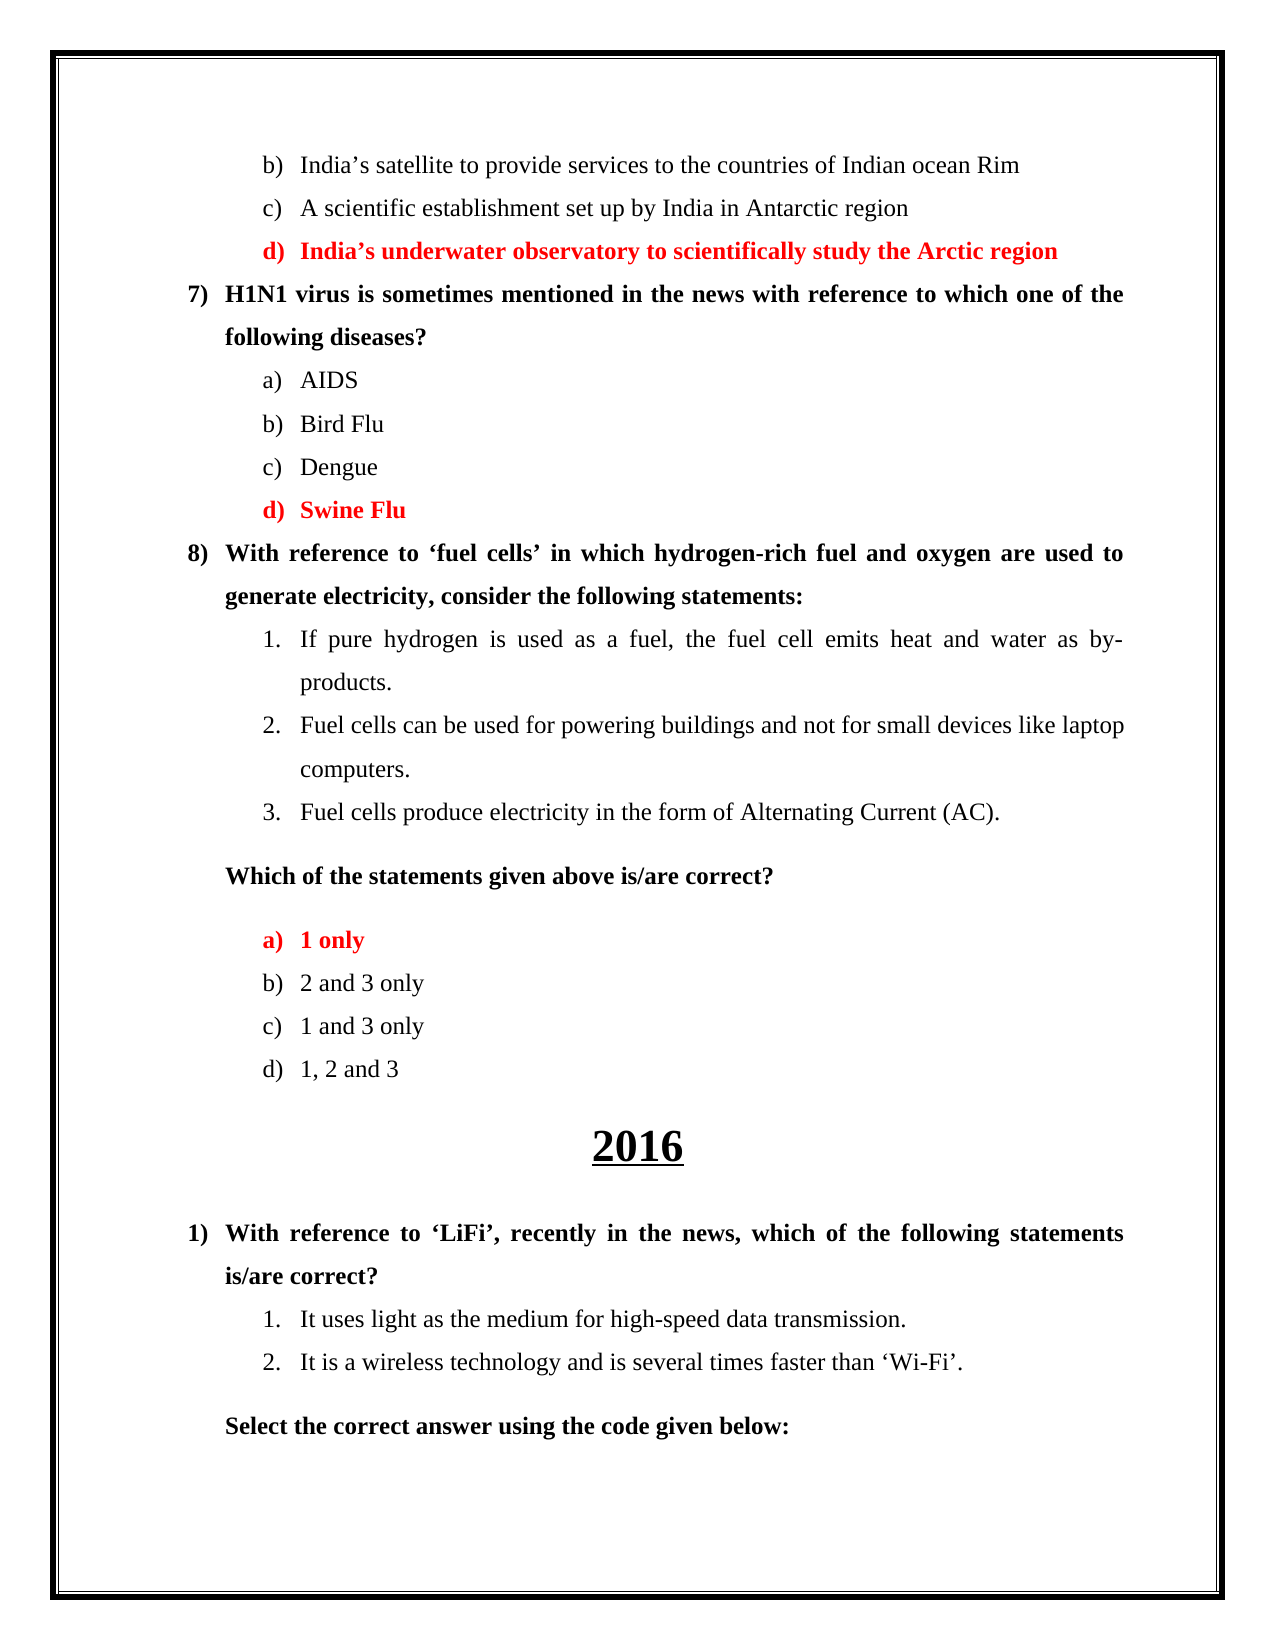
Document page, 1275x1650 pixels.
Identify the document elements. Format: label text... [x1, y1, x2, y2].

text Select the correct answer using the code given below: [225, 1411, 1125, 1440]
list AIDS [262, 366, 1125, 394]
list Dengue [262, 452, 1125, 481]
list Fuel cells produce electricity in the form of Alternating Current (AC). [262, 797, 1125, 826]
list If pure hydrogen is used as a fuel, the fuel cell emits heat and water as by-products. [262, 624, 1125, 696]
text Which of the statements given above is/are correct? [225, 861, 1125, 889]
list With reference to ‘LiFi’, recently in the news, which of the following statements is/are correct? [187, 1218, 1125, 1290]
list A scientific establishment set up by India in Antarctic region [262, 193, 1125, 222]
list With reference to ‘fuel cells’ in which hydrogen-rich fuel and oxygen are used to generate electricity, consider the following statements: [187, 538, 1125, 610]
list H1N1 virus is sometimes mentioned in the news with reference to which one of the following diseases? [187, 279, 1125, 351]
list 1 and 3 only [262, 1011, 1125, 1040]
list Fuel cells can be used for powering buildings and not for small devices like laptop computers. [262, 711, 1125, 782]
list Bird Flu [262, 409, 1125, 437]
list Swine Flu [262, 495, 1125, 524]
list 1 only [262, 925, 1125, 953]
list 2 and 3 only [262, 968, 1125, 997]
list It uses light as the medium for high-speed data transmission. [262, 1304, 1125, 1333]
list It is a wireless technology and is several times faster than ‘Wi-Fi’. [262, 1347, 1125, 1376]
list India’s underwater observatory to scientifically study the Arctic region [262, 236, 1125, 265]
text 2016 [150, 1118, 1125, 1171]
list India’s satellite to provide services to the countries of Indian ocean Rim [262, 150, 1125, 179]
list 1, 2 and 3 [262, 1054, 1125, 1083]
